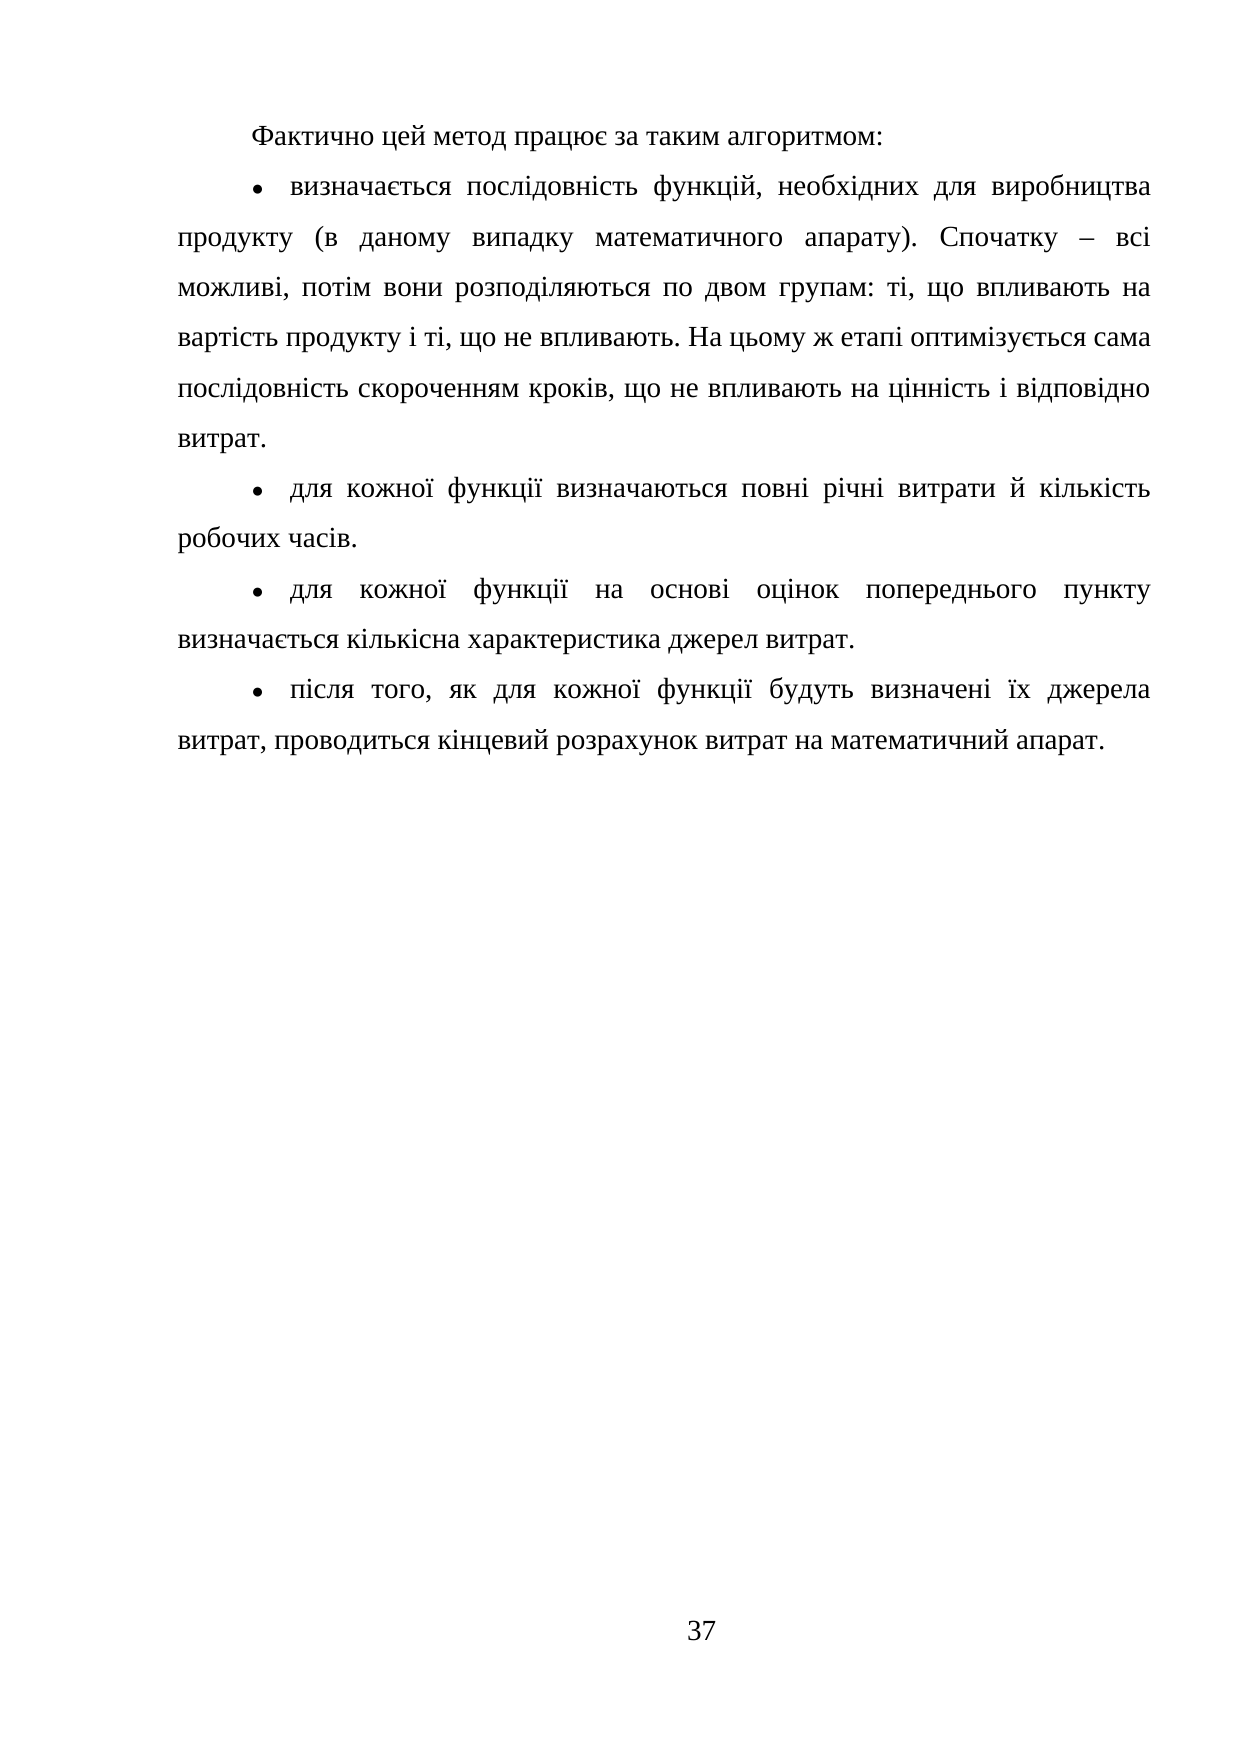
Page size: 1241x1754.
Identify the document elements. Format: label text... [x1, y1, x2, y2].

list визначається послідовність функцій, необхідних для виробництва продукту (в даному випадку математичного апарату). Спочатку – всі можливі, потім вони розподіляються по двом групам: ті, що впливають на вартість продукту і ті, що не впливають. На цьому ж етапі оптимізується сама послідовність скороченням кроків, що не впливають на цінність і відповідно витрат. [177, 168, 1152, 453]
list для кожної функції визначаються повні річні витрати й кількість робочих часів. [177, 470, 1152, 554]
list для кожної функції на основі оцінок попереднього пункту визначається кількісна характеристика джерел витрат. [177, 571, 1152, 655]
text Фактично цей метод працює за таким алгоритмом: [177, 118, 1152, 152]
list після того, як для кожної функції будуть визначені їх джерела витрат, проводиться кінцевий розрахунок витрат на математичний апарат. [177, 672, 1152, 755]
